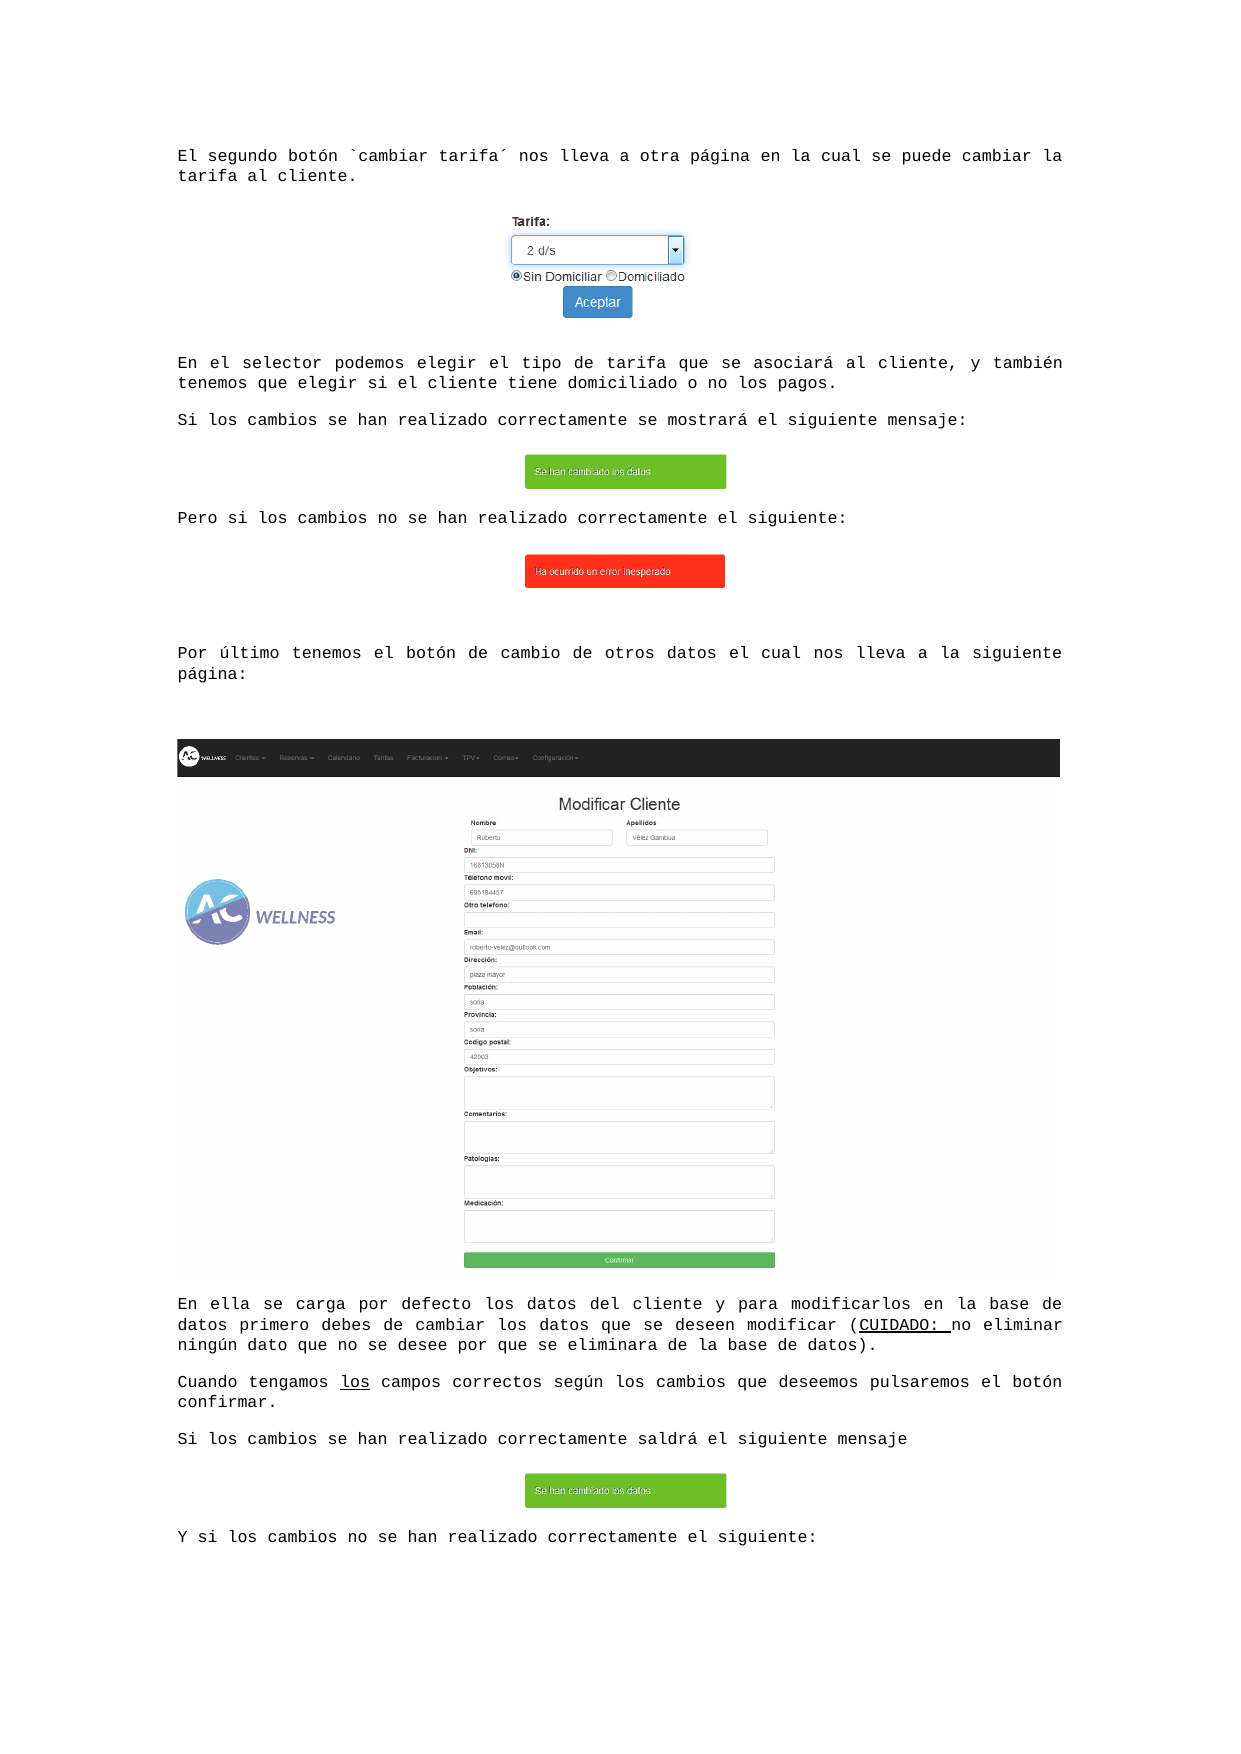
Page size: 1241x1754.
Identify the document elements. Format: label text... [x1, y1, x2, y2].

text Si los cambios se han realizado correctamente se mostrará el siguiente mensaje: [177, 412, 1063, 431]
text El segundo botón `cambiar tarifa´ nos lleva a otra página en la cual se puede cambiar la tarifa al cliente. [177, 148, 1063, 187]
text Pero si los cambios no se han realizado correctamente el siguiente: [177, 510, 1063, 529]
picture [177, 739, 1060, 1278]
text Si los cambios se han realizado correctamente saldrá el siguiente mensaje [177, 1431, 1063, 1449]
picture [513, 1467, 727, 1511]
text Y si los cambios no se han realizado correctamente el siguiente: [177, 1529, 1063, 1548]
picture [513, 448, 727, 492]
text Cuando tengamos los campos correctos según los cambios que deseemos pulsaremos el botón confirmar. [177, 1373, 1063, 1412]
text Por último tenemos el botón de cambio de otros datos el cual nos lleva a la siguiente página: [177, 645, 1063, 684]
text En ella se carga por defecto los datos del cliente y para modificarlos en la base de datos primero debes de cambiar los datos que se deseen modificar (CUIDADO: no eliminar ningún dato que no se desee por que se eliminara de la base de datos). [177, 1296, 1063, 1355]
text En el selector podemos elegir el tipo de tarifa que se asociará al cliente, y también tenemos que elegir si el cliente tiene domiciliado o no los pagos. [177, 354, 1063, 393]
picture [515, 546, 726, 590]
picture [478, 205, 762, 337]
